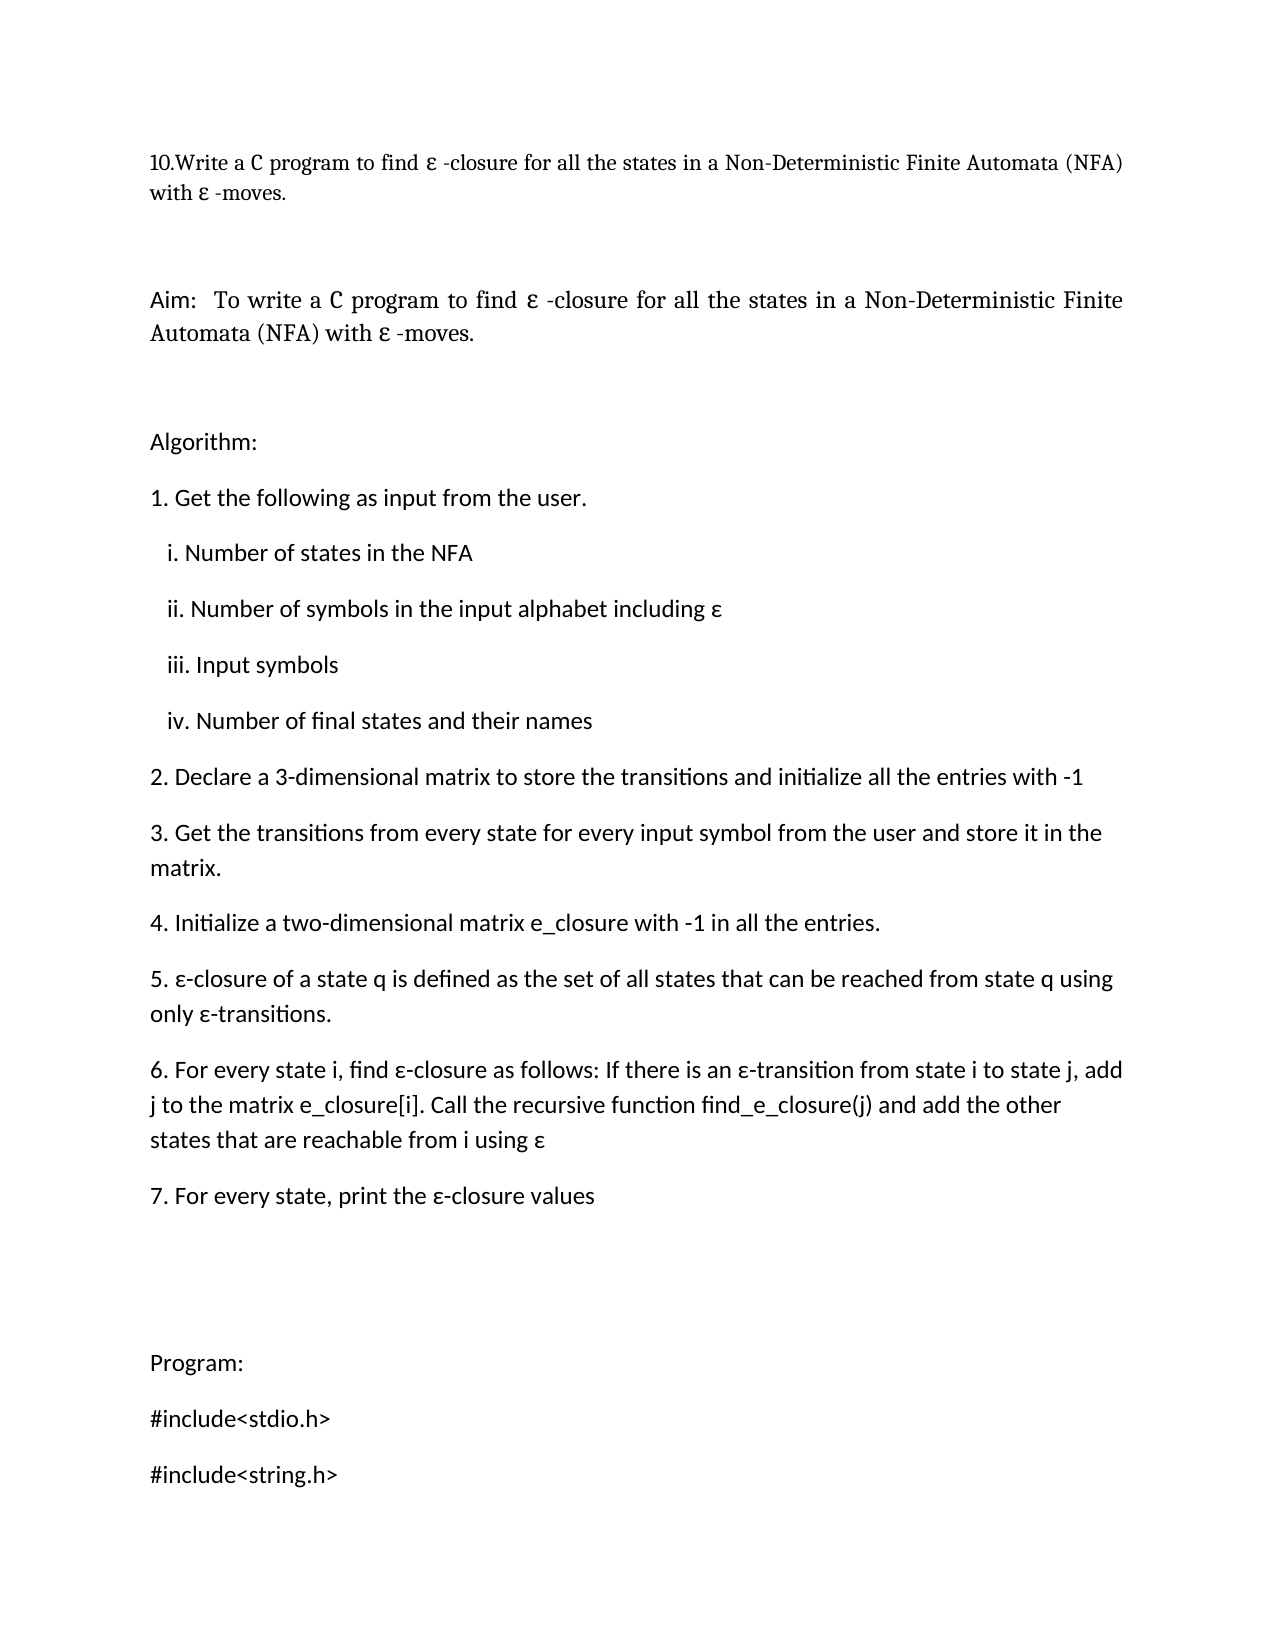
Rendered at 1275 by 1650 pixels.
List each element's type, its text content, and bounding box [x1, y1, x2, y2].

text Program: [150, 1348, 1125, 1378]
text 7. For every state, print the ε-closure values [150, 1180, 1125, 1211]
text iv. Number of final states and their names [150, 705, 1125, 736]
text 10.Write a C program to find ε -closure for all the states in a Non-Deterministic Finite Automata (NFA) with ε -moves. [150, 150, 1125, 207]
text Aim: To write a C program to find ε -closure for all the states in a Non-Deterministic Finite Automata (NFA) with ε -moves. [150, 284, 1125, 348]
text #include<stdio.h> [150, 1403, 1125, 1434]
text 4. Initialize a two-dimensional matrix e_closure with -1 in all the entries. [150, 908, 1125, 938]
text 1. Get the following as input from the user. [150, 482, 1125, 512]
text iii. Input symbols [150, 649, 1125, 680]
text 3. Get the transitions from every state for every input symbol from the user and store it in the matrix. [150, 817, 1125, 882]
text 6. For every state i, find ε-closure as follows: If there is an ε-transition from state i to state j, add j to the matrix e_closure[i]. Call the recursive function find_e_closure(j) and add the other states that are reachable from i using ε [150, 1054, 1125, 1155]
text Algorithm: [150, 426, 1125, 456]
text 5. ε-closure of a state q is defined as the set of all states that can be reached from state q using only ε-transitions. [150, 963, 1125, 1029]
text #include<string.h> [150, 1459, 1125, 1490]
text i. Number of states in the NFA [150, 538, 1125, 568]
text 2. Declare a 3-dimensional matrix to store the transitions and initialize all the entries with -1 [150, 761, 1125, 791]
text ii. Number of symbols in the input alphabet including ε [150, 593, 1125, 624]
